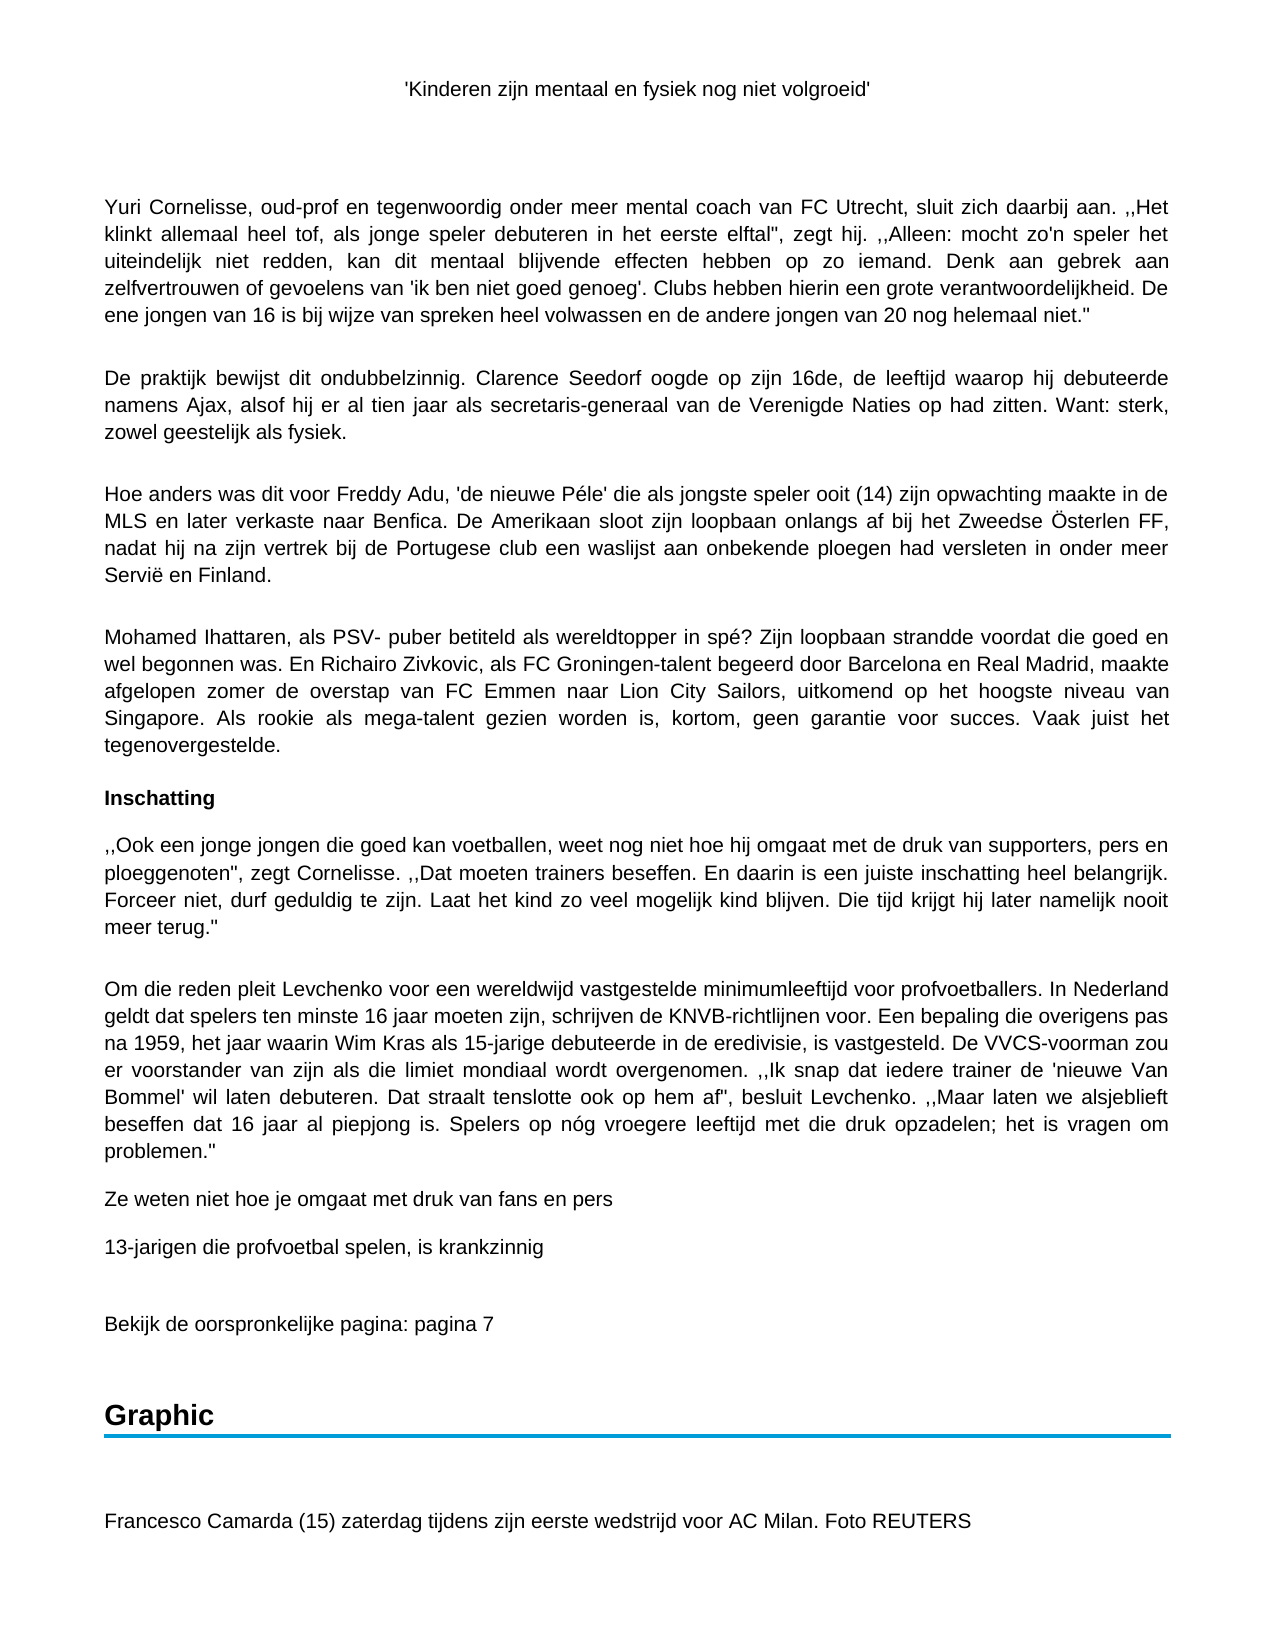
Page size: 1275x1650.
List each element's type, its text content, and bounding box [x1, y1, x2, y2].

text Francesco Camarda (15) zaterdag tijdens zijn eerste wedstrijd voor AC Milan. Foto REUTERS [104, 1506, 1171, 1533]
text Mohamed Ihattaren, als PSV- puber betiteld als wereldtopper in spé? Zijn loopbaan strandde voordat die goed en wel begonnen was. En Richairo Zivkovic, als FC Groningen-talent begeerd door Barcelona en Real Madrid, maakte afgelopen zomer de overstap van FC Emmen naar Lion City Sailors, uitkomend op het hoogste niveau van Singapore. Als rookie als mega-talent gezien worden is, kortom, geen garantie voor succes. Vaak juist het tegenovergestelde. [104, 622, 1171, 757]
text De praktijk bewijst dit ondubbelzinnig. Clarence Seedorf oogde op zijn 16de, de leeftijd waarop hij debuteerde namens Ajax, alsof hij er al tien jaar als secretaris-generaal van de Verenigde Naties op had zitten. Want: sterk, zowel geestelijk als fysiek. [104, 362, 1171, 443]
text Ze weten niet hoe je omgaat met druk van fans en pers [104, 1184, 1171, 1211]
text Graphic [104, 1361, 1171, 1431]
text Bekijk de oorspronkelijke pagina: pagina 7 [104, 1308, 1171, 1336]
text 13-jarigen die profvoetbal spelen, is krankzinnig [104, 1232, 1171, 1259]
text Hoe anders was dit voor Freddy Adu, 'de nieuwe Péle' die als jongste speler ooit (14) zijn opwachting maakte in de MLS en later verkaste naar Benfica. De Amerikaan sloot zijn loopbaan onlangs af bij het Zweedse Österlen FF, nadat hij na zijn vertrek bij de Portugese club een waslijst aan onbekende ploegen had versleten in onder meer Servië en Finland. [104, 478, 1171, 587]
text Yuri Cornelisse, oud-prof en tegenwoordig onder meer mental coach van FC Utrecht, sluit zich daarbij aan. ,,Het klinkt allemaal heel tof, als jonge speler debuteren in het eerste elftal", zegt hij. ,,Alleen: mocht zo'n speler het uiteindelijk niet redden, kan dit mentaal blijvende effecten hebben op zo iemand. Denk aan gebrek aan zelfvertrouwen of gevoelens van 'ik ben niet goed genoeg'. Clubs hebben hierin een grote verantwoordelijkheid. De ene jongen van 16 is bij wijze van spreken heel volwassen en de andere jongen van 20 nog helemaal niet." [104, 192, 1171, 327]
text Inschatting [104, 782, 1171, 809]
text Om die reden pleit Levchenko voor een wereldwijd vastgestelde minimumleeftijd voor profvoetballers. In Nederland geldt dat spelers ten minste 16 jaar moeten zijn, schrijven de KNVB-richtlijnen voor. Een bepaling die overigens pas na 1959, het jaar waarin Wim Kras als 15-jarige debuteerde in de eredivisie, is vastgesteld. De VVCS-voorman zou er voorstander van zijn als die limiet mondiaal wordt overgenomen. ,,Ik snap dat iedere trainer de 'nieuwe Van Bommel' wil laten debuteren. Dat straalt tenslotte ook op hem af", besluit Levchenko. ,,Maar laten we alsjeblieft beseffen dat 16 jaar al piepjong is. Spelers op nóg vroegere leeftijd met die druk opzadelen; het is vragen om problemen." [104, 973, 1171, 1163]
text ,,Ook een jonge jongen die goed kan voetballen, weet nog niet hoe hij omgaat met de druk van supporters, pers en ploeggenoten", zegt Cornelisse. ,,Dat moeten trainers beseffen. En daarin is een juiste inschatting heel belangrijk. Forceer niet, durf geduldig te zijn. Laat het kind zo veel mogelijk kind blijven. Die tijd krijgt hij later namelijk nooit meer terug." [104, 830, 1171, 938]
